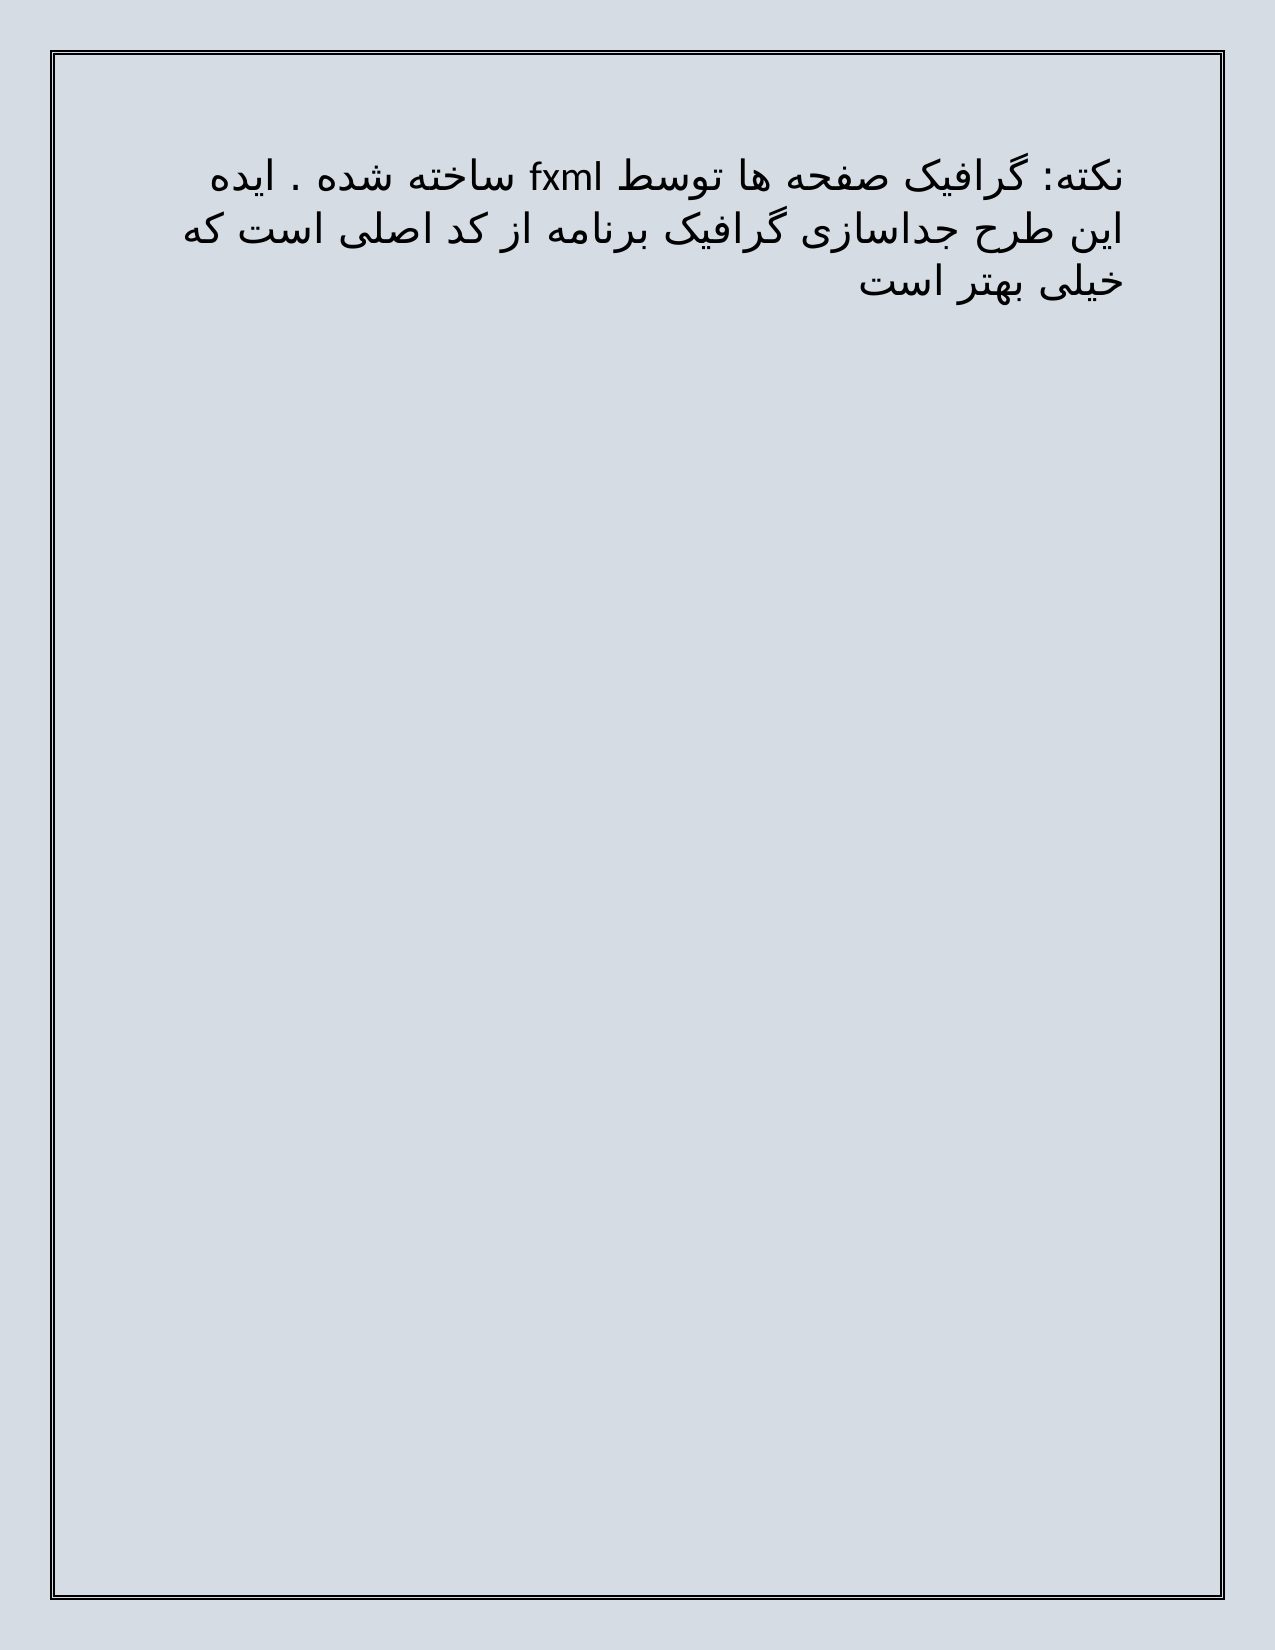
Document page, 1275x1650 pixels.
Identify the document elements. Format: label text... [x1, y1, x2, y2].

text نکته: گرافیک صفحه ها توسط fxml ساخته شده . ایده این طرح جداسازی گرافیک برنامه از کد اصلی است که خیلی بهتر است [150, 150, 1125, 306]
